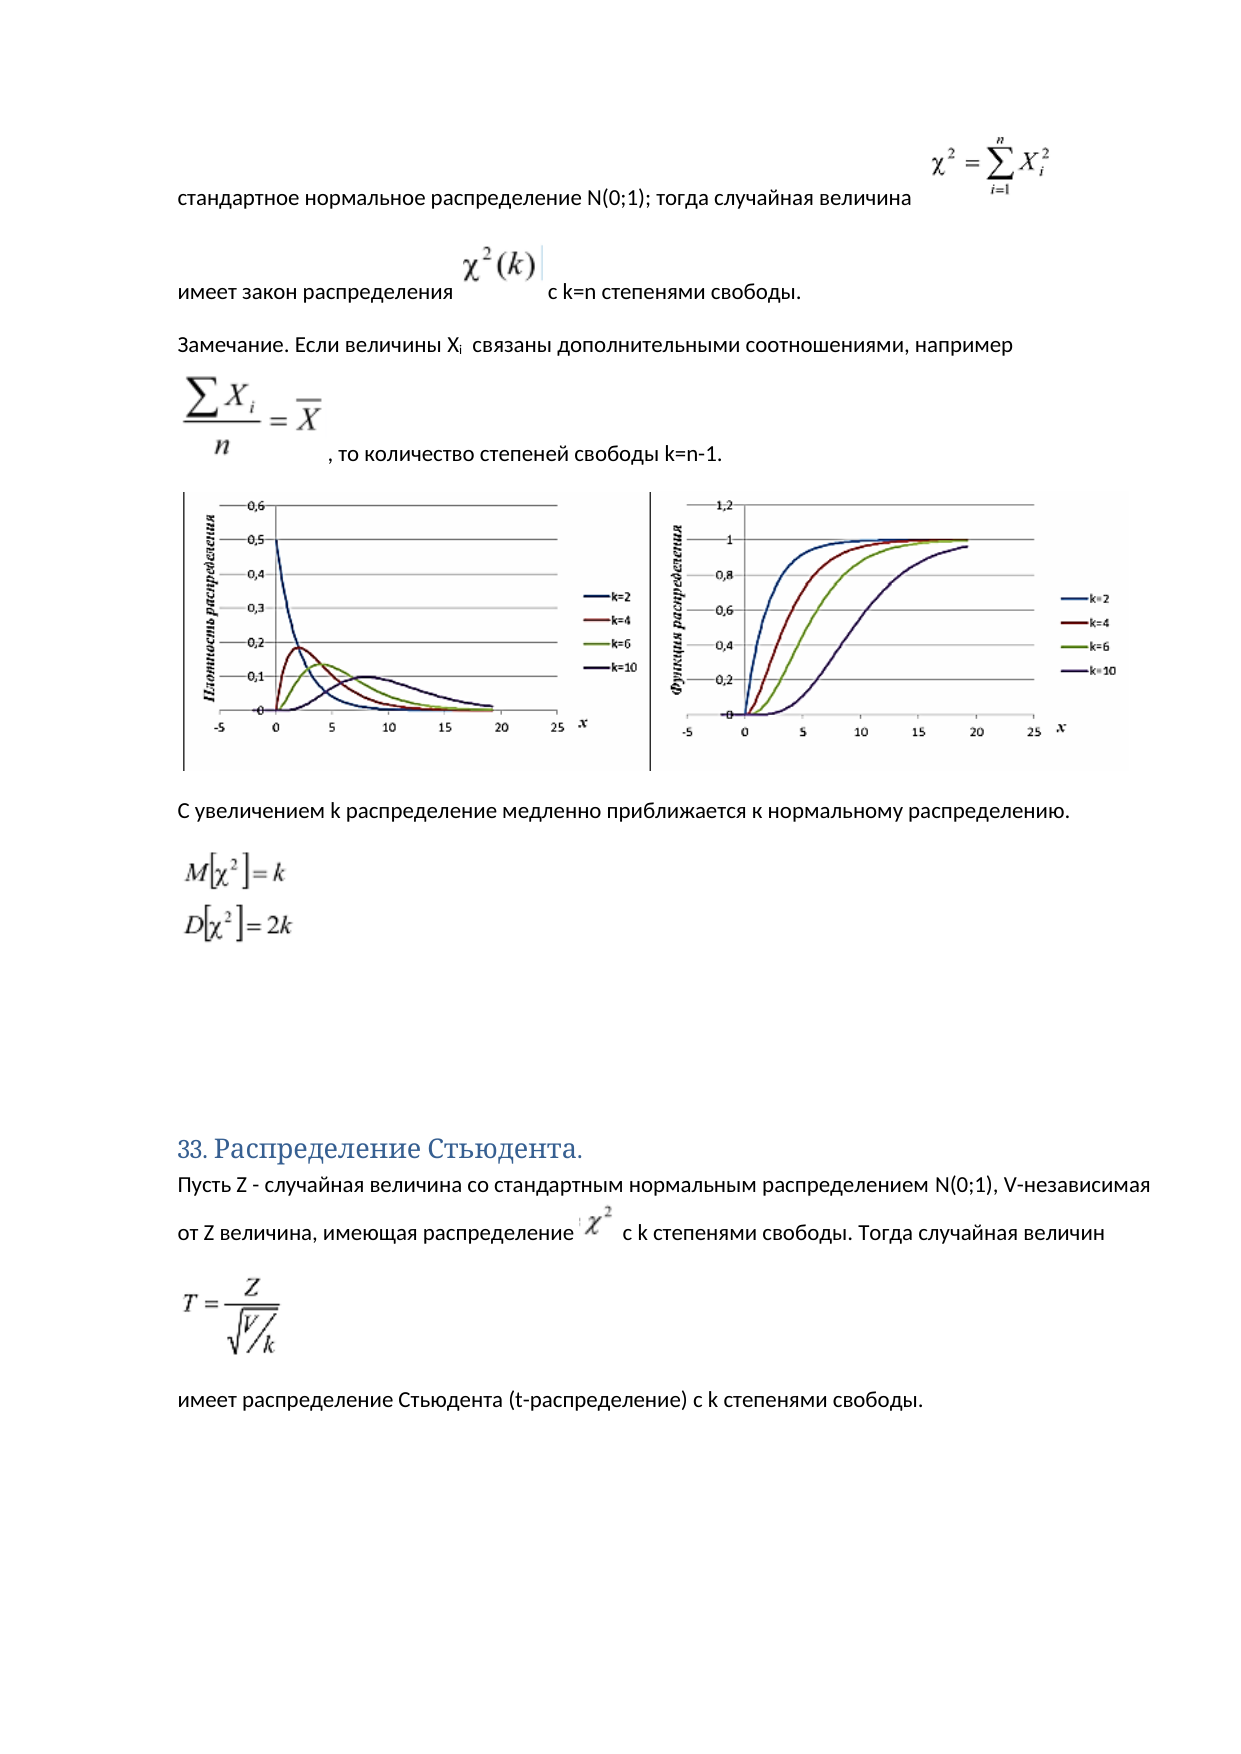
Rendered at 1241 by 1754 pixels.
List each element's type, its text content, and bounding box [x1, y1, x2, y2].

picture [917, 118, 1063, 204]
picture [182, 491, 1129, 771]
picture [177, 1271, 291, 1361]
subtitle 33. Распределение Стьюдента. [177, 1134, 1152, 1166]
text имеет распределение Стьюдента (t-распределение) с k степенями свободы. [177, 1386, 1152, 1413]
text Пусть Z - случайная величина со стандартным нормальным распределением N(0;1), V-независимая от Z величина, имеющая распределение с k степенями свободы. Тогда случайная величин [177, 1170, 1152, 1246]
text Замечание. Если величины Xi связаны дополнительными соотношениями, например , то количество степеней свободы k=n-1. [177, 330, 1152, 467]
picture [177, 848, 298, 951]
picture [579, 1202, 617, 1241]
text имеет закон распределения с k=n степенями свободы. [177, 236, 1152, 305]
text стандартное нормальное распределение N(0;1); тогда случайная величина [177, 118, 1152, 211]
text С увеличением k распределение медленно приближается к нормальному распределению. [177, 796, 1152, 824]
picture [463, 236, 543, 298]
picture [177, 362, 328, 462]
